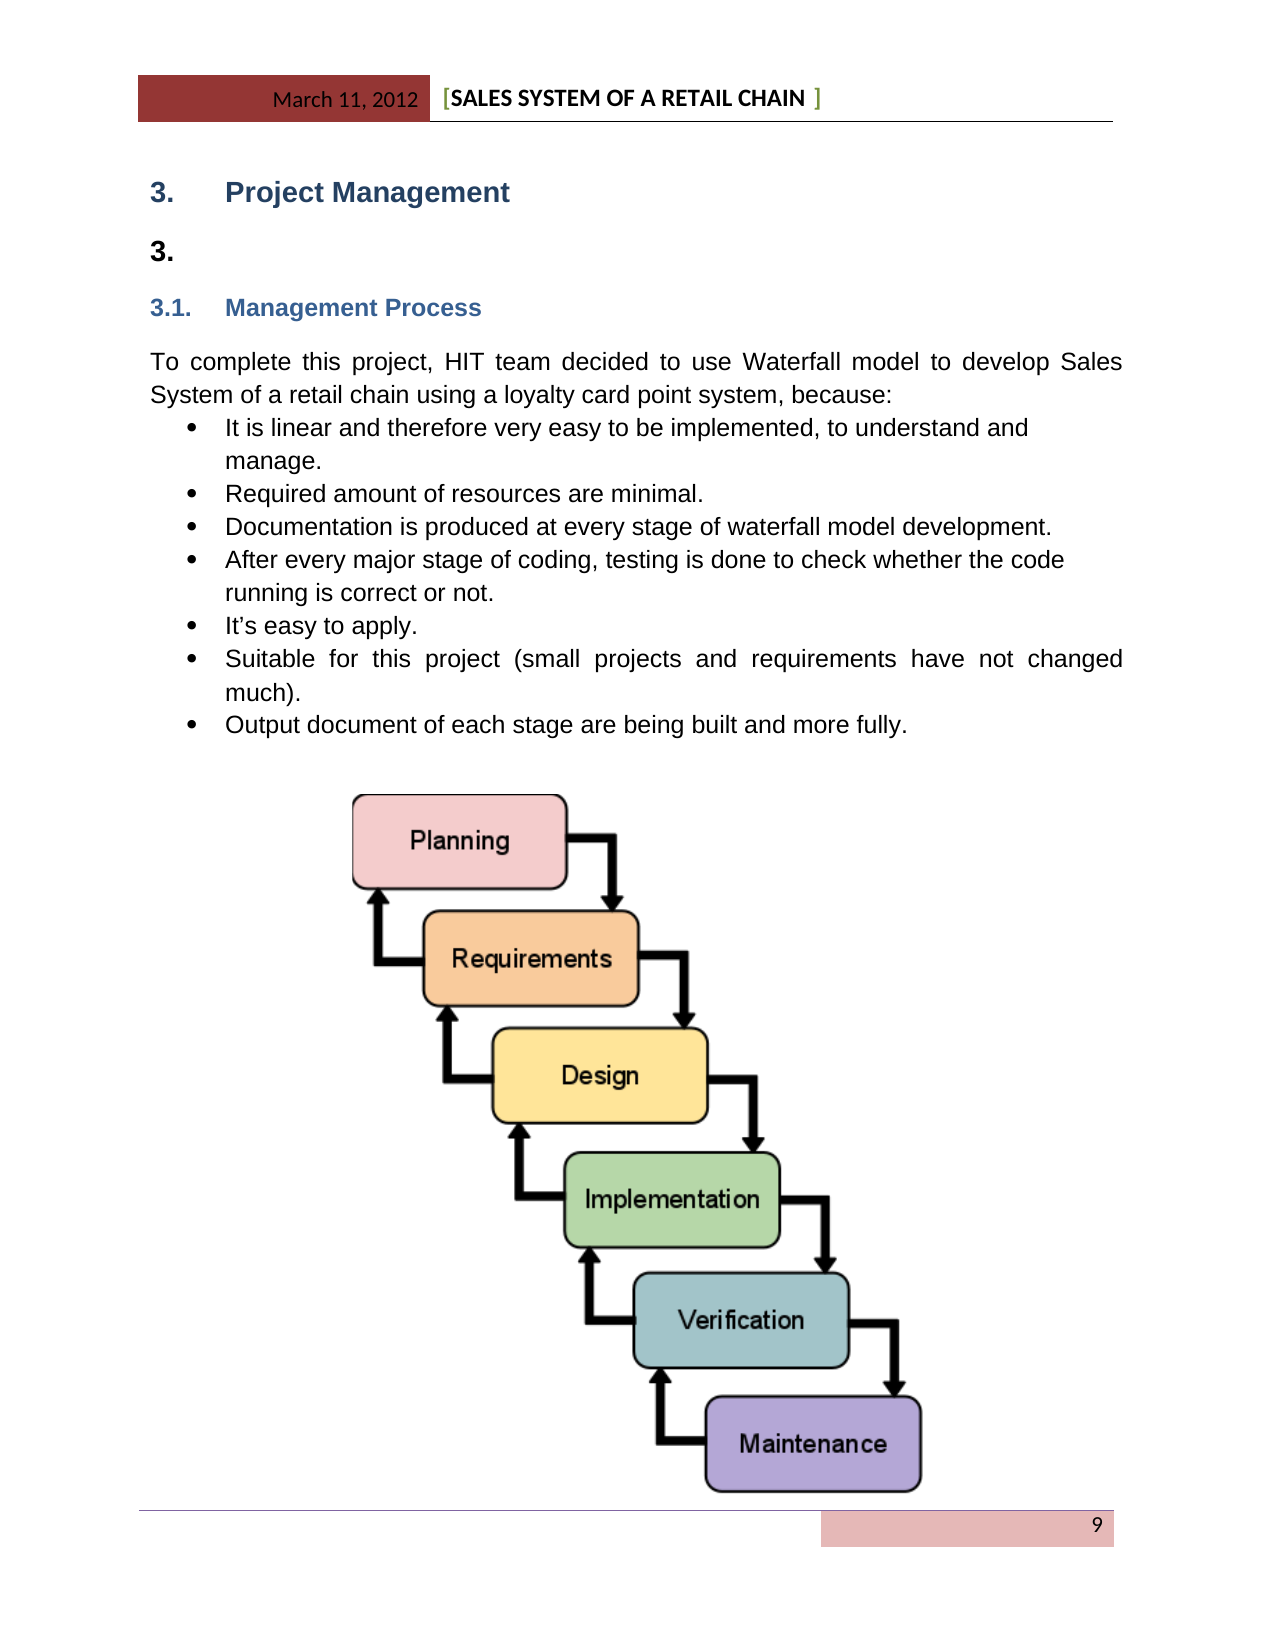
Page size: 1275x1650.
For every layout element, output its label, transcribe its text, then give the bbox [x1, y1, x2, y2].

list Required amount of resources are minimal. [187, 479, 1125, 508]
list It is linear and therefore very easy to be implemented, to understand and manage. [187, 413, 1125, 474]
list Documentation is produced at every stage of waterfall model development. [187, 512, 1125, 541]
list It’s easy to apply. [187, 611, 1125, 640]
list After every major stage of coding, testing is done to check whether the code running is correct or not. [187, 545, 1125, 607]
text To complete this project, HIT team decided to use Waterfall model to develop Sales System of a retail chain using a loyalty card point system, because: [150, 347, 1125, 408]
picture [352, 794, 923, 1496]
subtitle Management Process [150, 293, 1125, 322]
list Output document of each stage are being built and more fully. [187, 711, 1125, 739]
subtitle Project Management [150, 175, 1125, 208]
list Suitable for this project (small projects and requirements have not changed much). [187, 644, 1125, 706]
